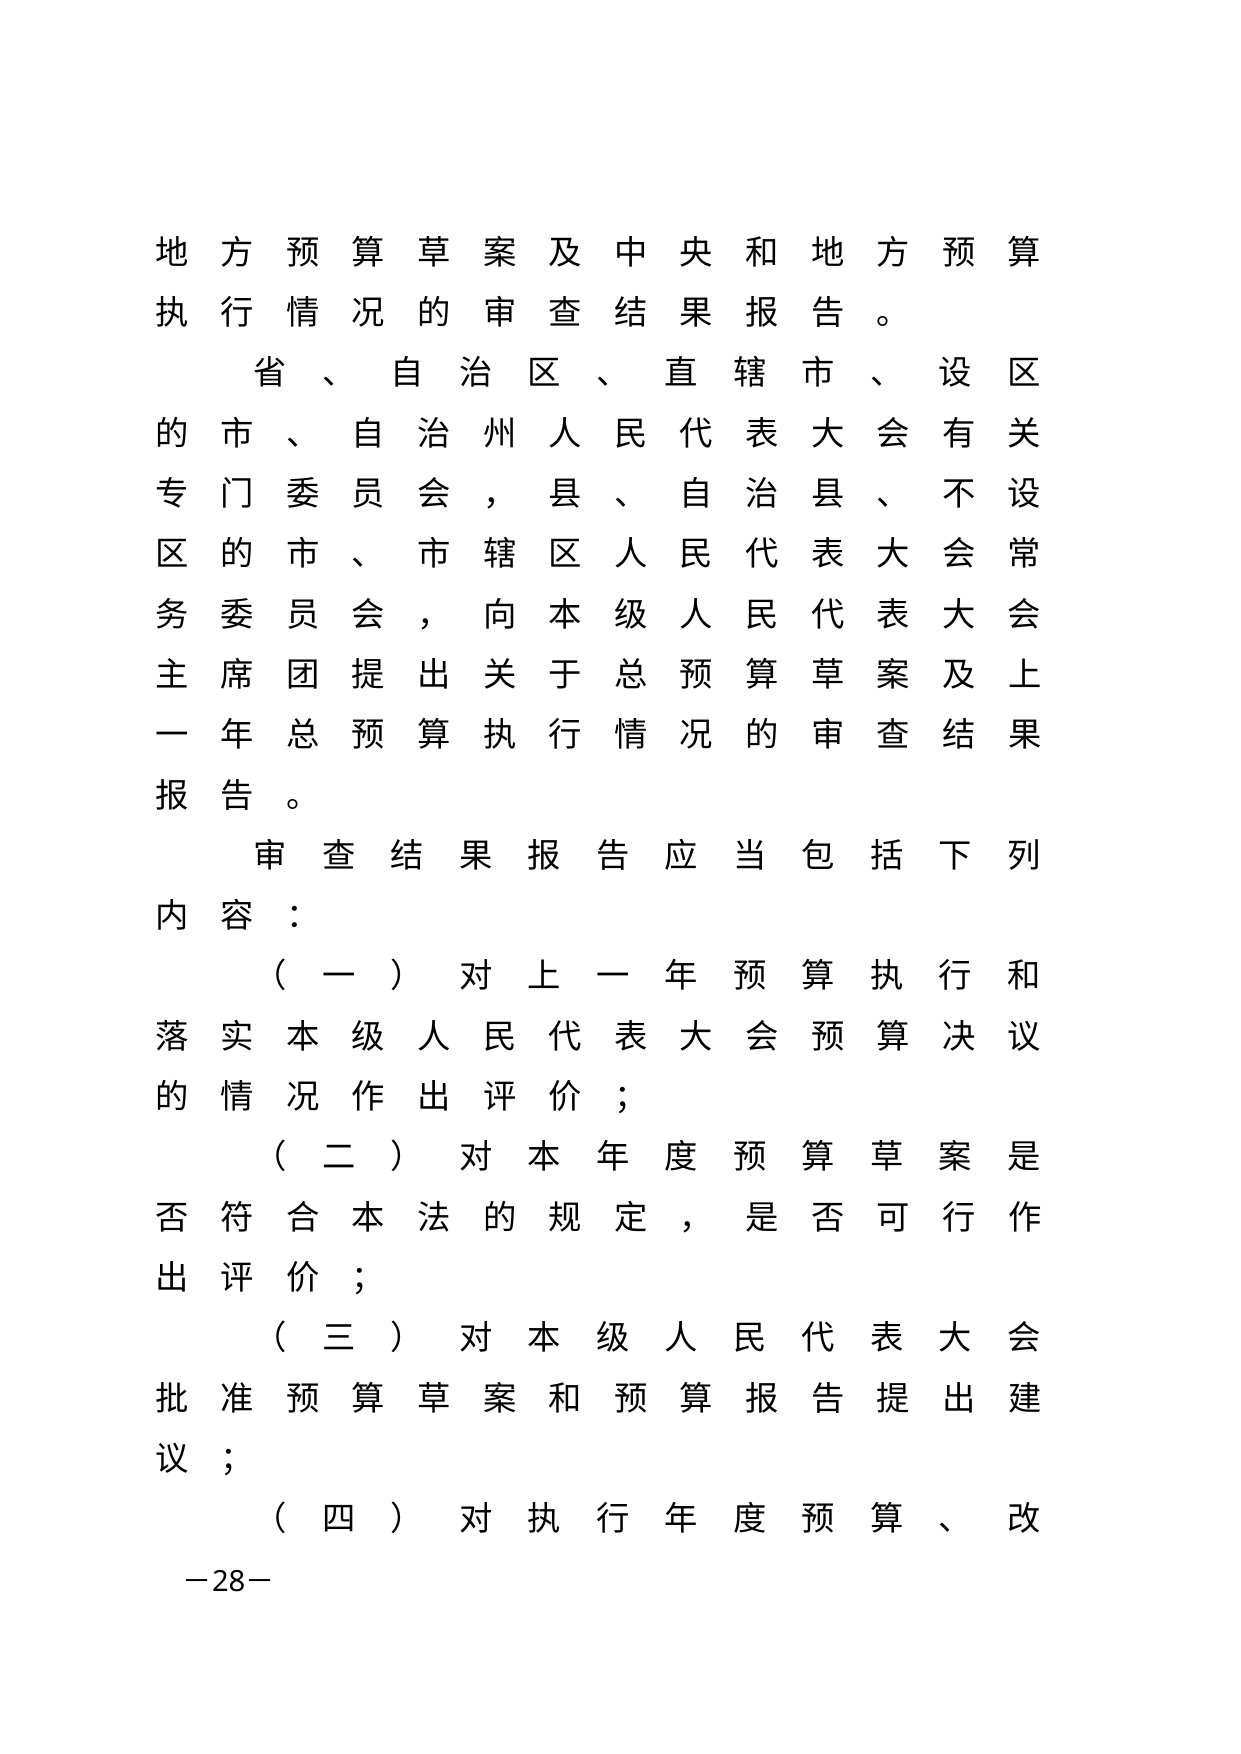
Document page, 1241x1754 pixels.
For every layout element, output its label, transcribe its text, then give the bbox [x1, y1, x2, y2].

text 第四十九条 全国人民代表大会财政经济委员会向全国人民代表大会主席团提出关于中央和地方预算草案及中央和地方预算执行情况的审查结果报告。 [155, 219, 1073, 340]
text 省、自治区、直辖市、设区的市、自治州人民代表大会有关专门委员会，县、自治县、不设区的市、市辖区人民代表大会常务委员会，向本级人民代表大会主席团提出关于总预算草案及上一年总预算执行情况的审查结果报告。 [155, 340, 1073, 823]
text （一）对上一年预算执行和落实本级人民代表大会预算决议的情况作出评价； [155, 943, 1073, 1124]
text （三）对本级人民代表大会批准预算草案和预算报告提出建议； [155, 1305, 1073, 1486]
text （二）对本年度预算草案是否符合本法的规定，是否可行作出评价； [155, 1124, 1073, 1305]
text （四）对执行年度预算、改进预算管理、提高预算绩效、加强预算监督等提出意见和建议。 [155, 1486, 1073, 1546]
text 审查结果报告应当包括下列内容： [155, 823, 1073, 943]
